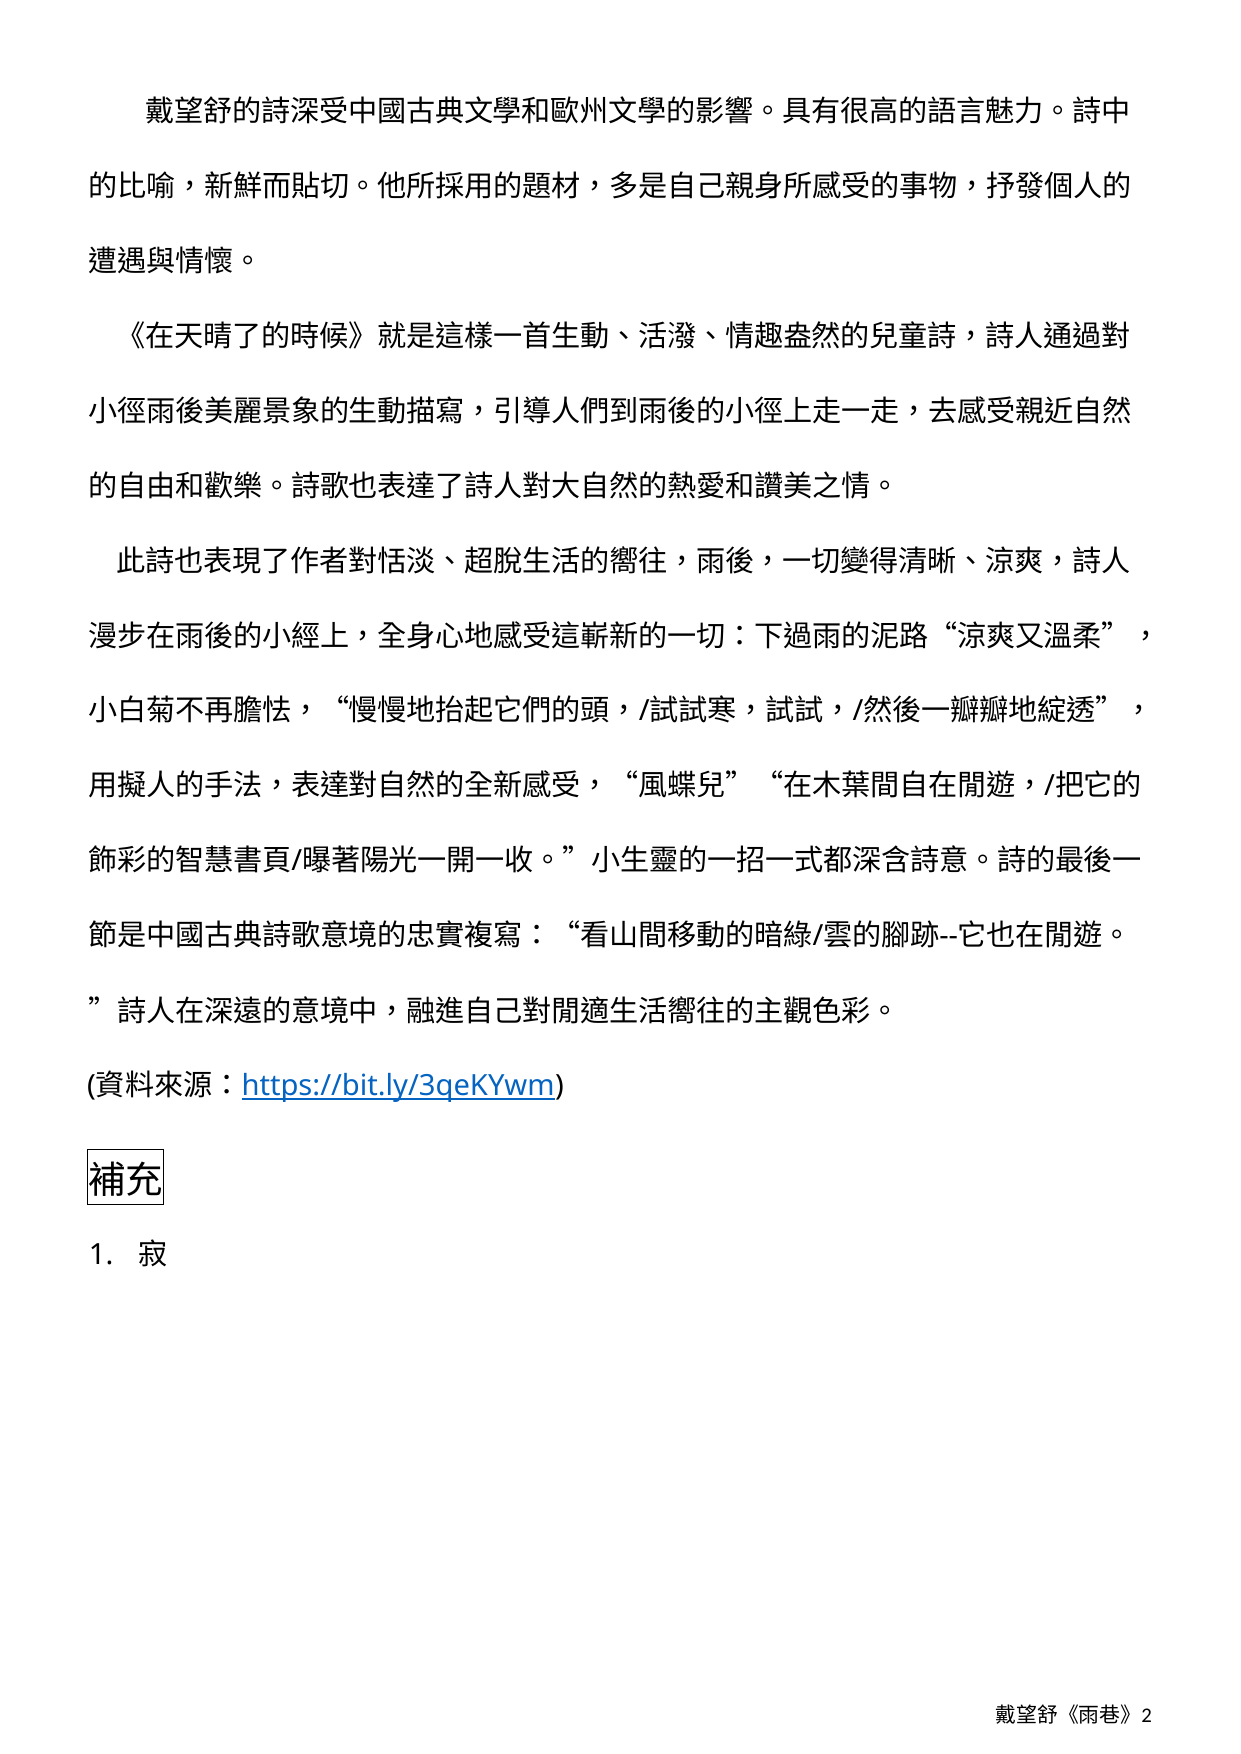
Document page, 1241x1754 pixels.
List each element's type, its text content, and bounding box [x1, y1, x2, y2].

text 《在天晴了的時候》就是這樣一首生動、活潑、情趣盎然的兒童詩，詩人通過對小徑雨後美麗景象的生動描寫，引導人們到雨後的小徑上走一走，去感受親近自然的自由和歡樂。詩歌也表達了詩人對大自然的熱愛和讚美之情。 [87, 296, 1152, 521]
text (資料來源：https://bit.ly/3qeKYwm) [87, 1046, 1152, 1121]
list 寂 [89, 1214, 1063, 1289]
text 補充 [87, 1139, 1152, 1214]
text 戴望舒的詩深受中國古典文學和歐州文學的影響。具有很高的語言魅力。詩中的比喻，新鮮而貼切。他所採用的題材，多是自己親身所感受的事物，抒發個人的遭遇與情懷。 [87, 71, 1152, 296]
text 此詩也表現了作者對恬淡、超脫生活的嚮往，雨後，一切變得清晰、涼爽，詩人漫步在雨後的小經上，全身心地感受這嶄新的一切：下過雨的泥路“涼爽又溫柔”，小白菊不再膽怯，“慢慢地抬起它們的頭，/試試寒，試試，/然後一瓣瓣地綻透”，用擬人的手法，表達對自然的全新感受，“風蝶兒”“在木葉間自在閒遊，/把它的飾彩的智慧書頁/曝著陽光一開一收。”小生靈的一招一式都深含詩意。詩的最後一節是中國古典詩歌意境的忠實複寫：“看山間移動的暗綠/雲的腳跡--它也在閒遊。”詩人在深遠的意境中，融進自己對閒適生活嚮往的主觀色彩。 [87, 521, 1152, 1046]
